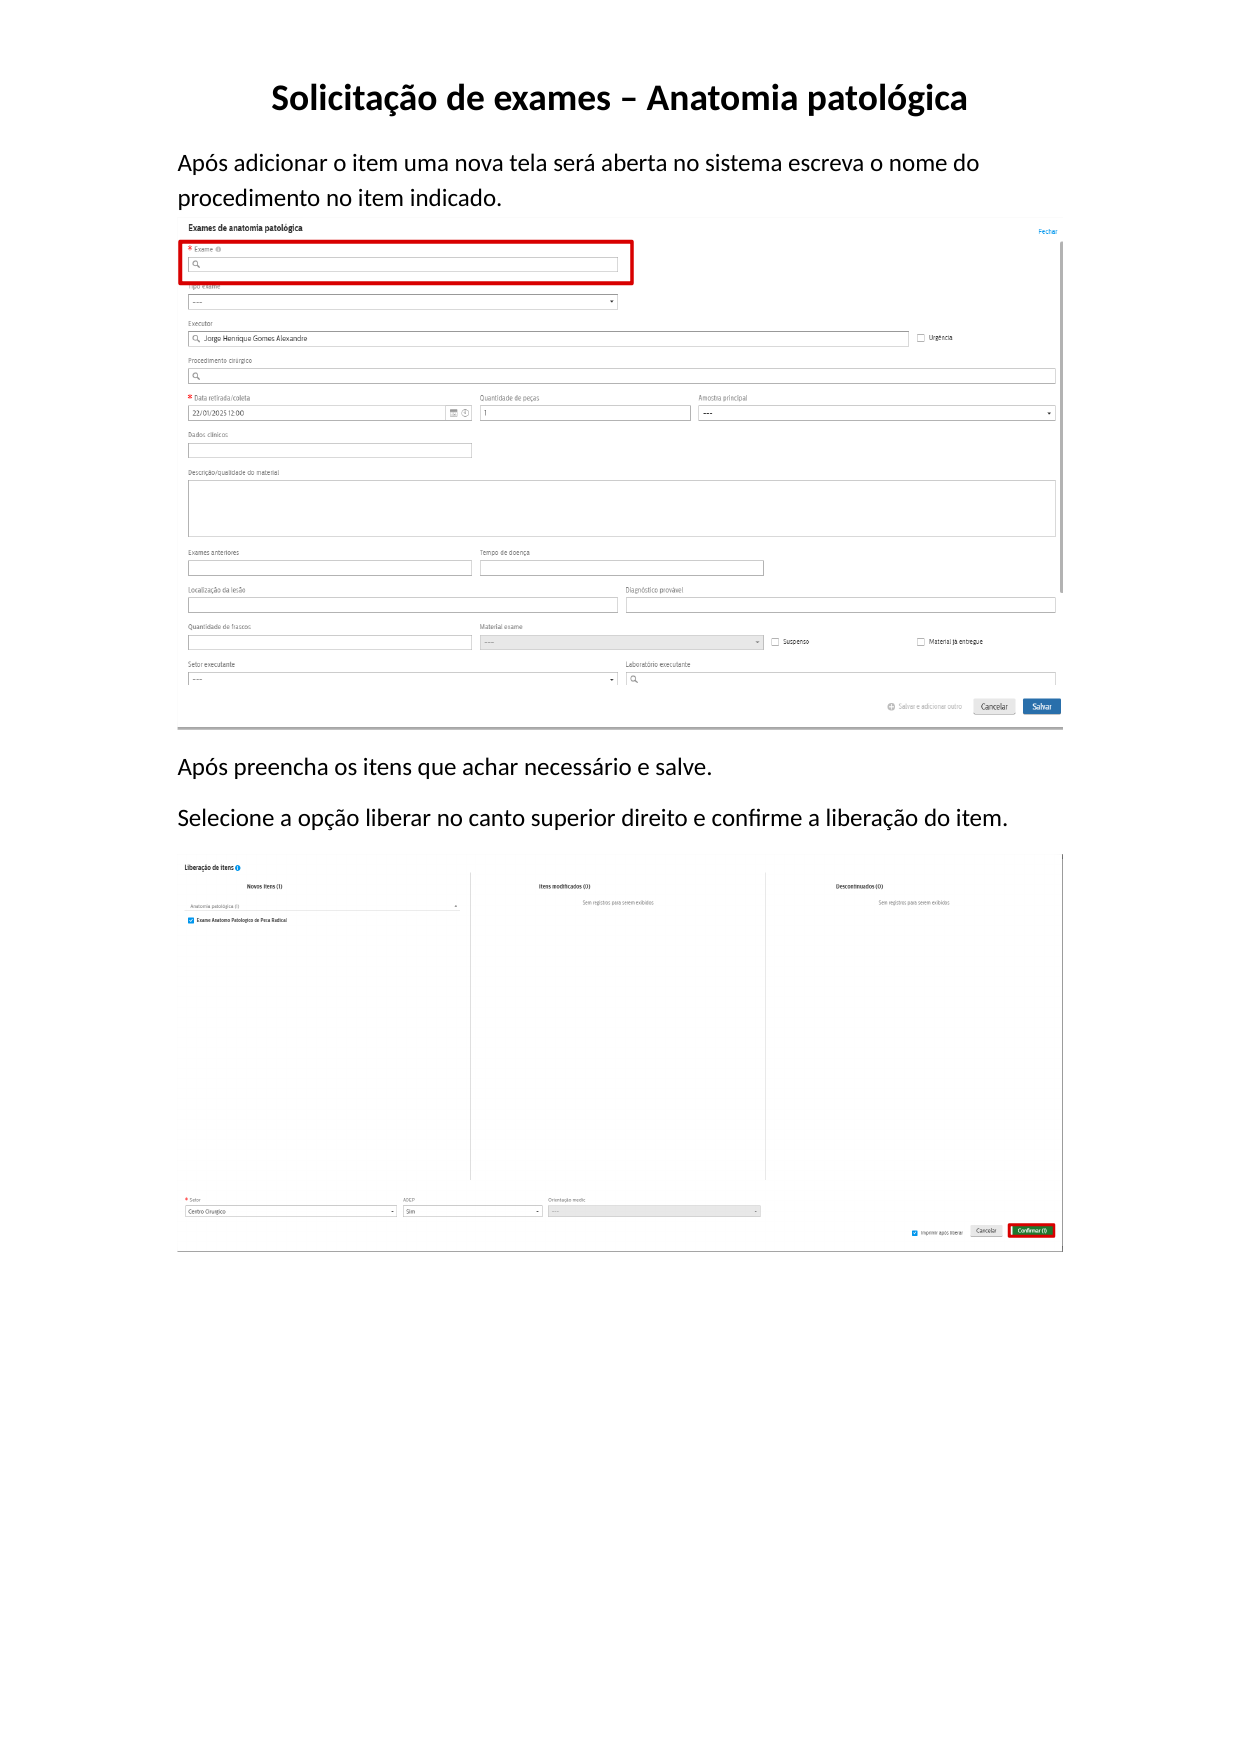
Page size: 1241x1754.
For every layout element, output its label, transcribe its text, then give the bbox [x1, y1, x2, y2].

picture [177, 854, 1063, 1252]
text Após preencha os itens que achar necessário e salve. [177, 751, 1063, 781]
text Após adicionar o item uma nova tela será aberta no sistema escreva o nome do procedimento no item indicado. [177, 148, 1063, 217]
text Selecione a opção liberar no canto superior direito e confirme a liberação do item. [177, 802, 1063, 833]
picture [177, 217, 1063, 730]
